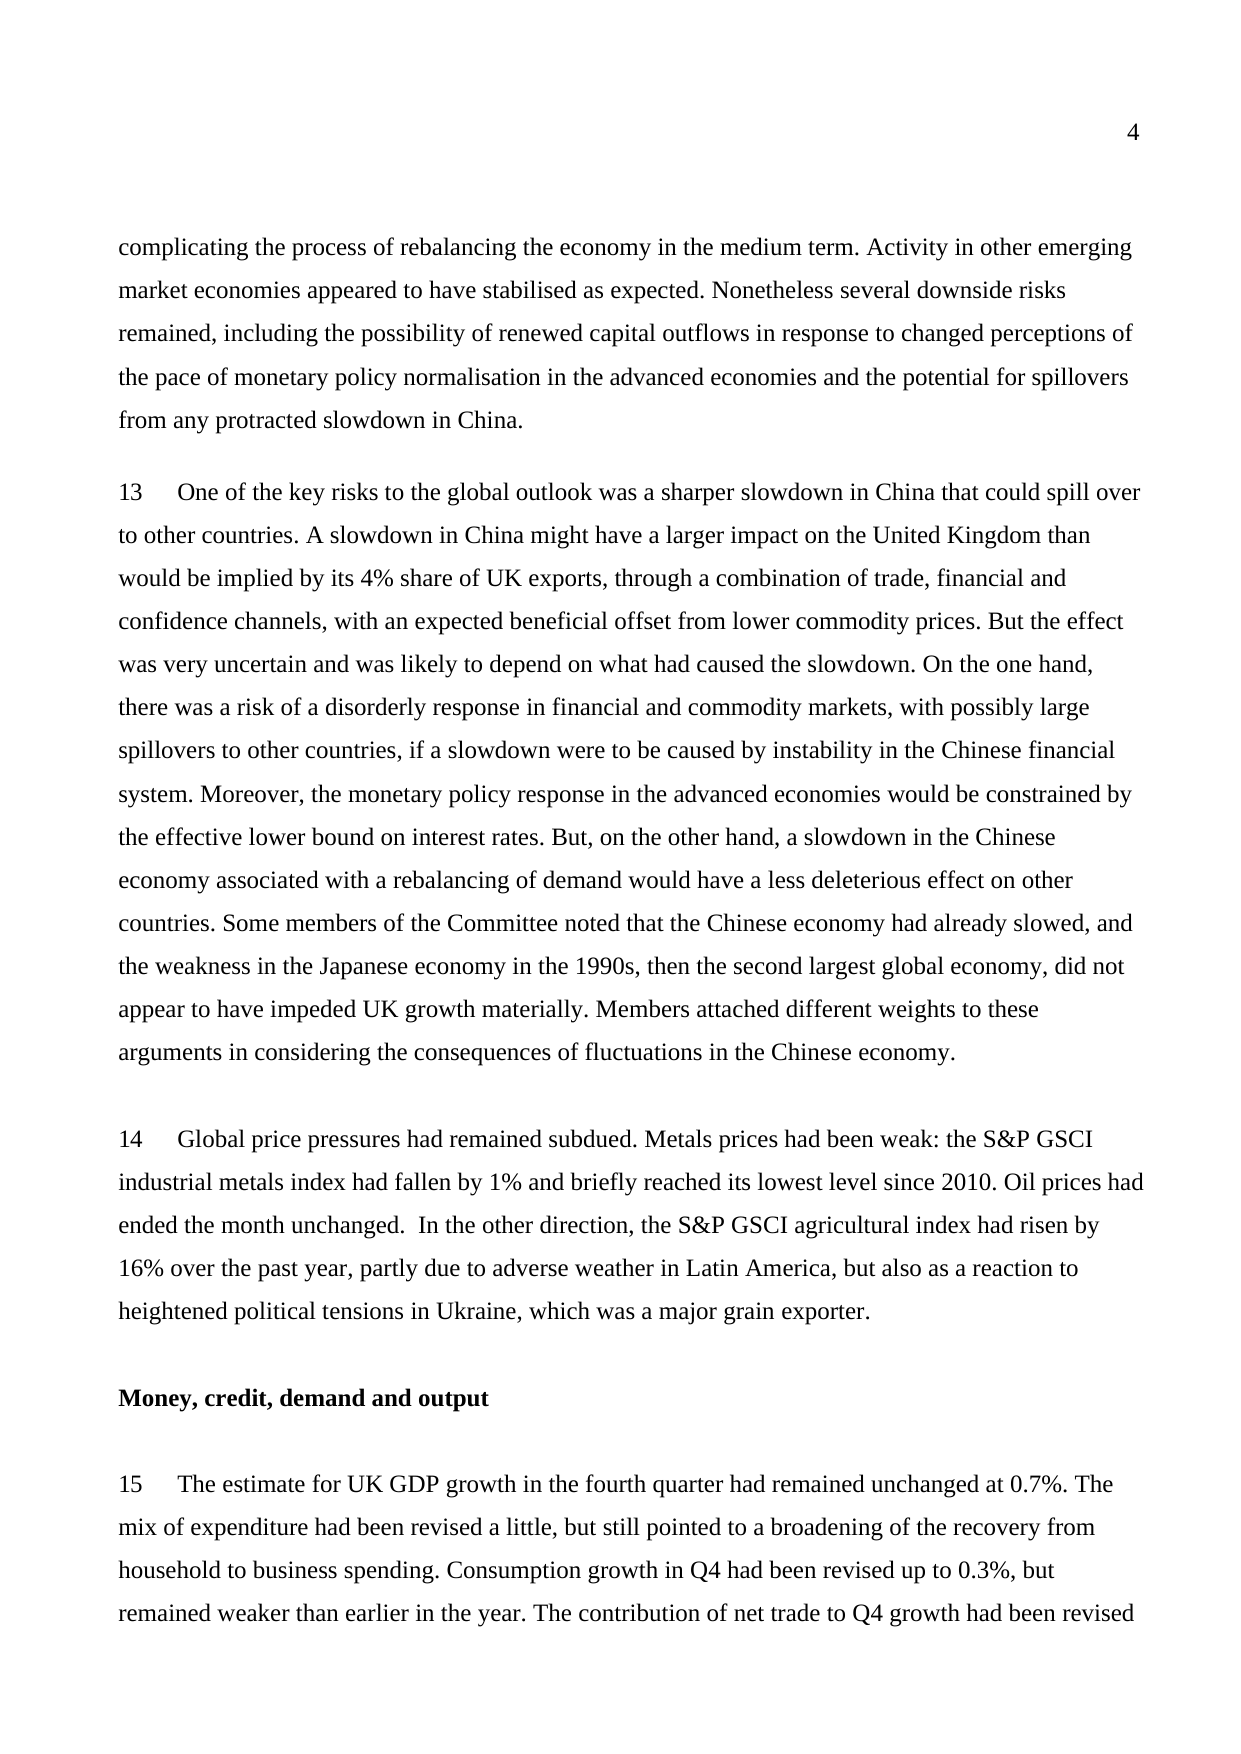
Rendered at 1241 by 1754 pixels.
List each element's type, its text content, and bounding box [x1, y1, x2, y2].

list The estimate for UK GDP growth in the fourth quarter had remained unchanged at 0.7%. The mix of expenditure had been revised a little, but still pointed to a broadening of the recovery from household to business spending. Consumption growth in Q4 had been revised up to 0.3%, but remained weaker than earlier in the year. The contribution of net trade to Q4 growth had been revised [118, 1469, 1141, 1627]
text complicating the process of rebalancing the economy in the medium term. Activity in other emerging market economies appeared to have stabilised as expected. Nonetheless several downside risks remained, including the possibility of renewed capital outflows in response to changed perceptions of the pace of monetary policy normalisation in the advanced economies and the potential for spillovers from any protracted slowdown in China. [118, 232, 1140, 433]
list Global price pressures had remained subdued. Metals prices had been weak: the S&P GSCI industrial metals index had fallen by 1% and briefly reached its lowest level since 2010. Oil prices had ended the month unchanged. In the other direction, the S&P GSCI agricultural index had risen by 16% over the past year, partly due to adverse weather in Latin America, but also as a reaction to heightened political tensions in Ukraine, which was a major grain exporter. [118, 1124, 1151, 1325]
subtitle Money, credit, demand and output [118, 1383, 1163, 1412]
list One of the key risks to the global outlook was a sharper slowdown in China that could spill over to other countries. A slowdown in China might have a larger impact on the United Kingdom than would be implied by its 4% share of UK exports, through a combination of trade, financial and confidence channels, with an expected beneficial offset from lower commodity prices. But the effect was very uncertain and was likely to depend on what had caused the slowdown. On the one hand, there was a risk of a disorderly response in financial and commodity markets, with possibly large spillovers to other countries, if a slowdown were to be caused by instability in the Chinese financial system. Moreover, the monetary policy response in the advanced economies would be constrained by the effective lower bound on interest rates. But, on the other hand, a slowdown in the Chinese economy associated with a rebalancing of demand would have a less deleterious effect on other countries. Some members of the Committee noted that the Chinese economy had already slowed, and the weakness in the Japanese economy in the 1990s, then the second largest global economy, did not appear to have impeded UK growth materially. Members attached different weights to these arguments in considering the consequences of fluctuations in the Chinese economy. [118, 477, 1141, 1066]
